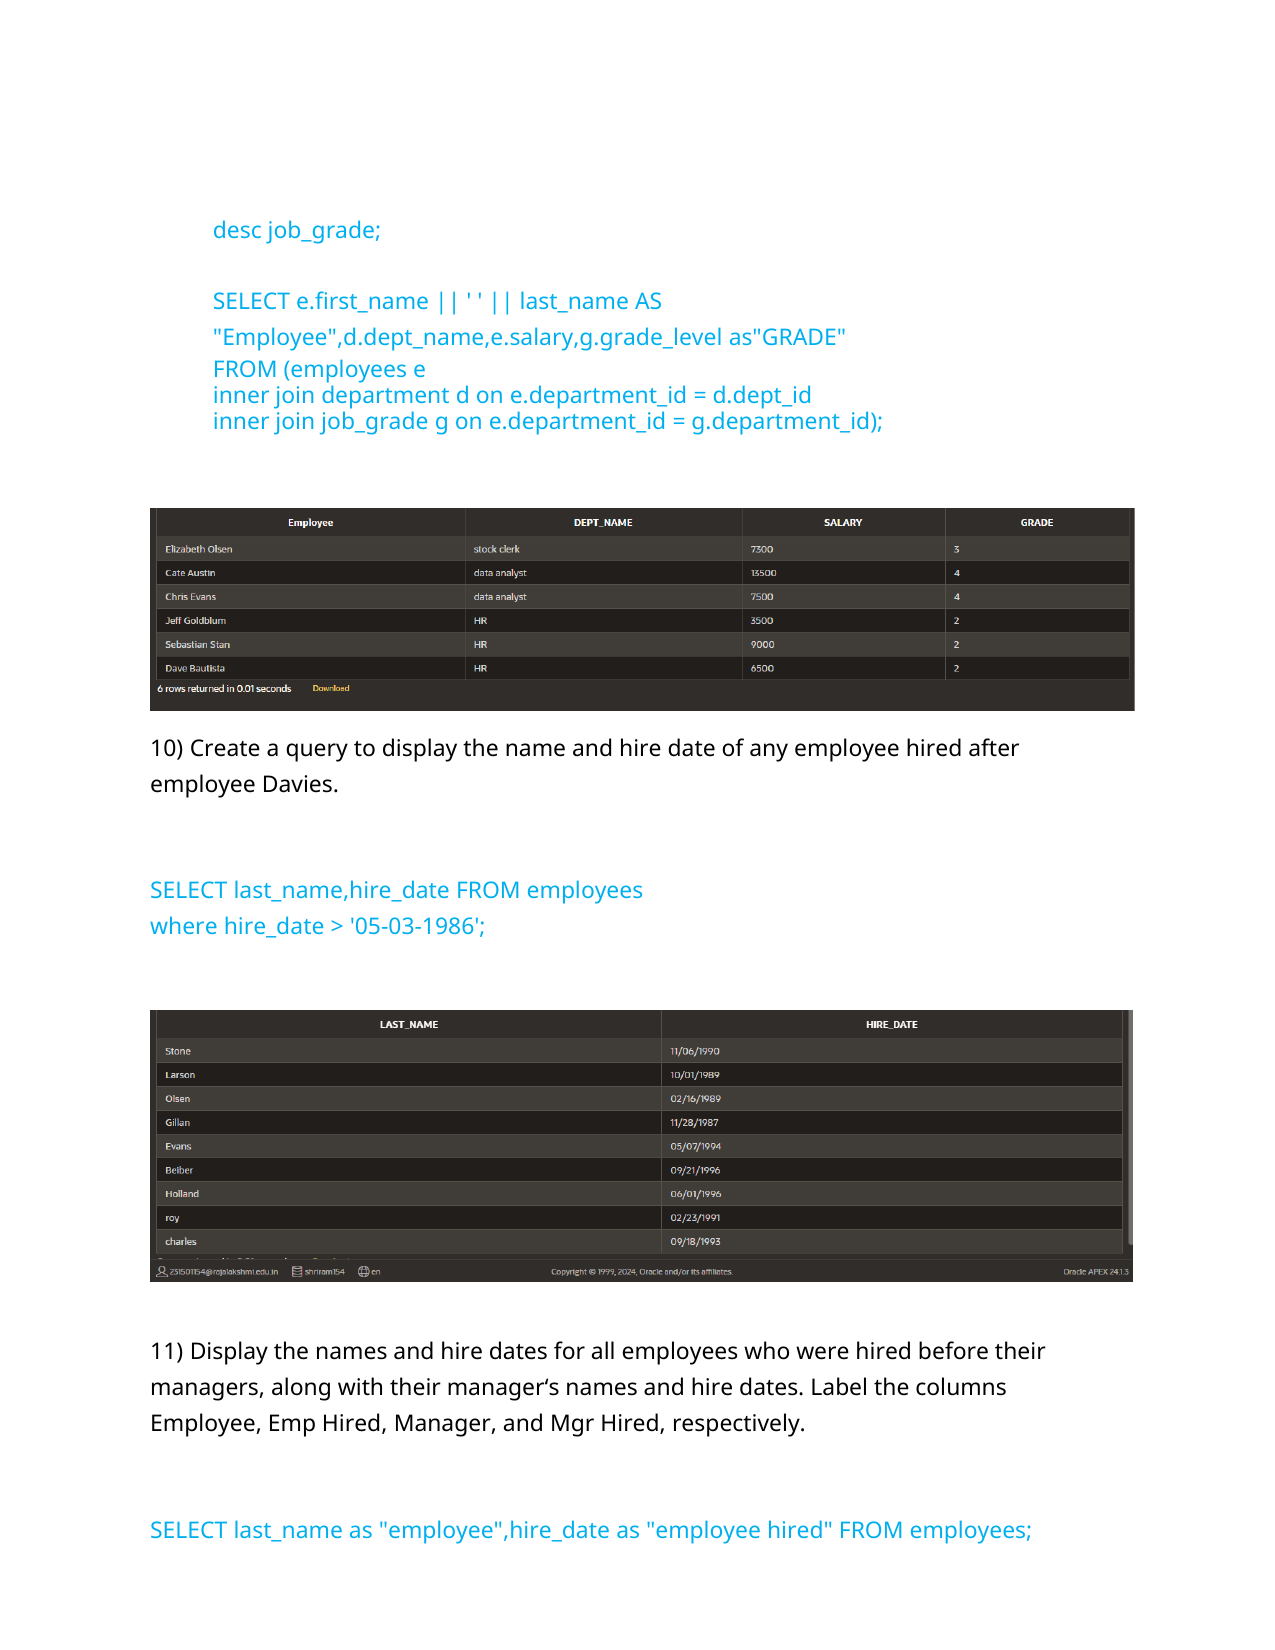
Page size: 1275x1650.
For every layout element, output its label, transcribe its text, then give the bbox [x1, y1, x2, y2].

text SELECT e.first_name || ' ' || last_name AS "Employee",d.dept_name,e.salary,g.grade_level as"GRADE" [213, 285, 1115, 352]
text FROM (employees e [213, 357, 1225, 383]
picture [150, 1010, 1133, 1282]
text inner join department d on e.department_id = d.dept_id [213, 383, 1225, 409]
picture [150, 508, 1135, 711]
text SELECT last_name as "employee",hire_date as "employee hired" FROM employees; [150, 1514, 1225, 1545]
list Create a query to display the name and hire date of any employee hired after employee Davies. [150, 711, 1075, 799]
text desc job_grade; [213, 214, 1225, 245]
text inner join job_grade g on e.department_id = g.department_id); [213, 409, 1225, 435]
text SELECT last_name,hire_date FROM employees where hire_date > '05-03-1986'; [150, 874, 646, 941]
list Display the names and hire dates for all employees who were hired before their managers, along with their manager‘s names and hire dates. Label the columns Employee, Emp Hired, Manager, and Mgr Hired, respectively. [150, 1335, 1108, 1438]
